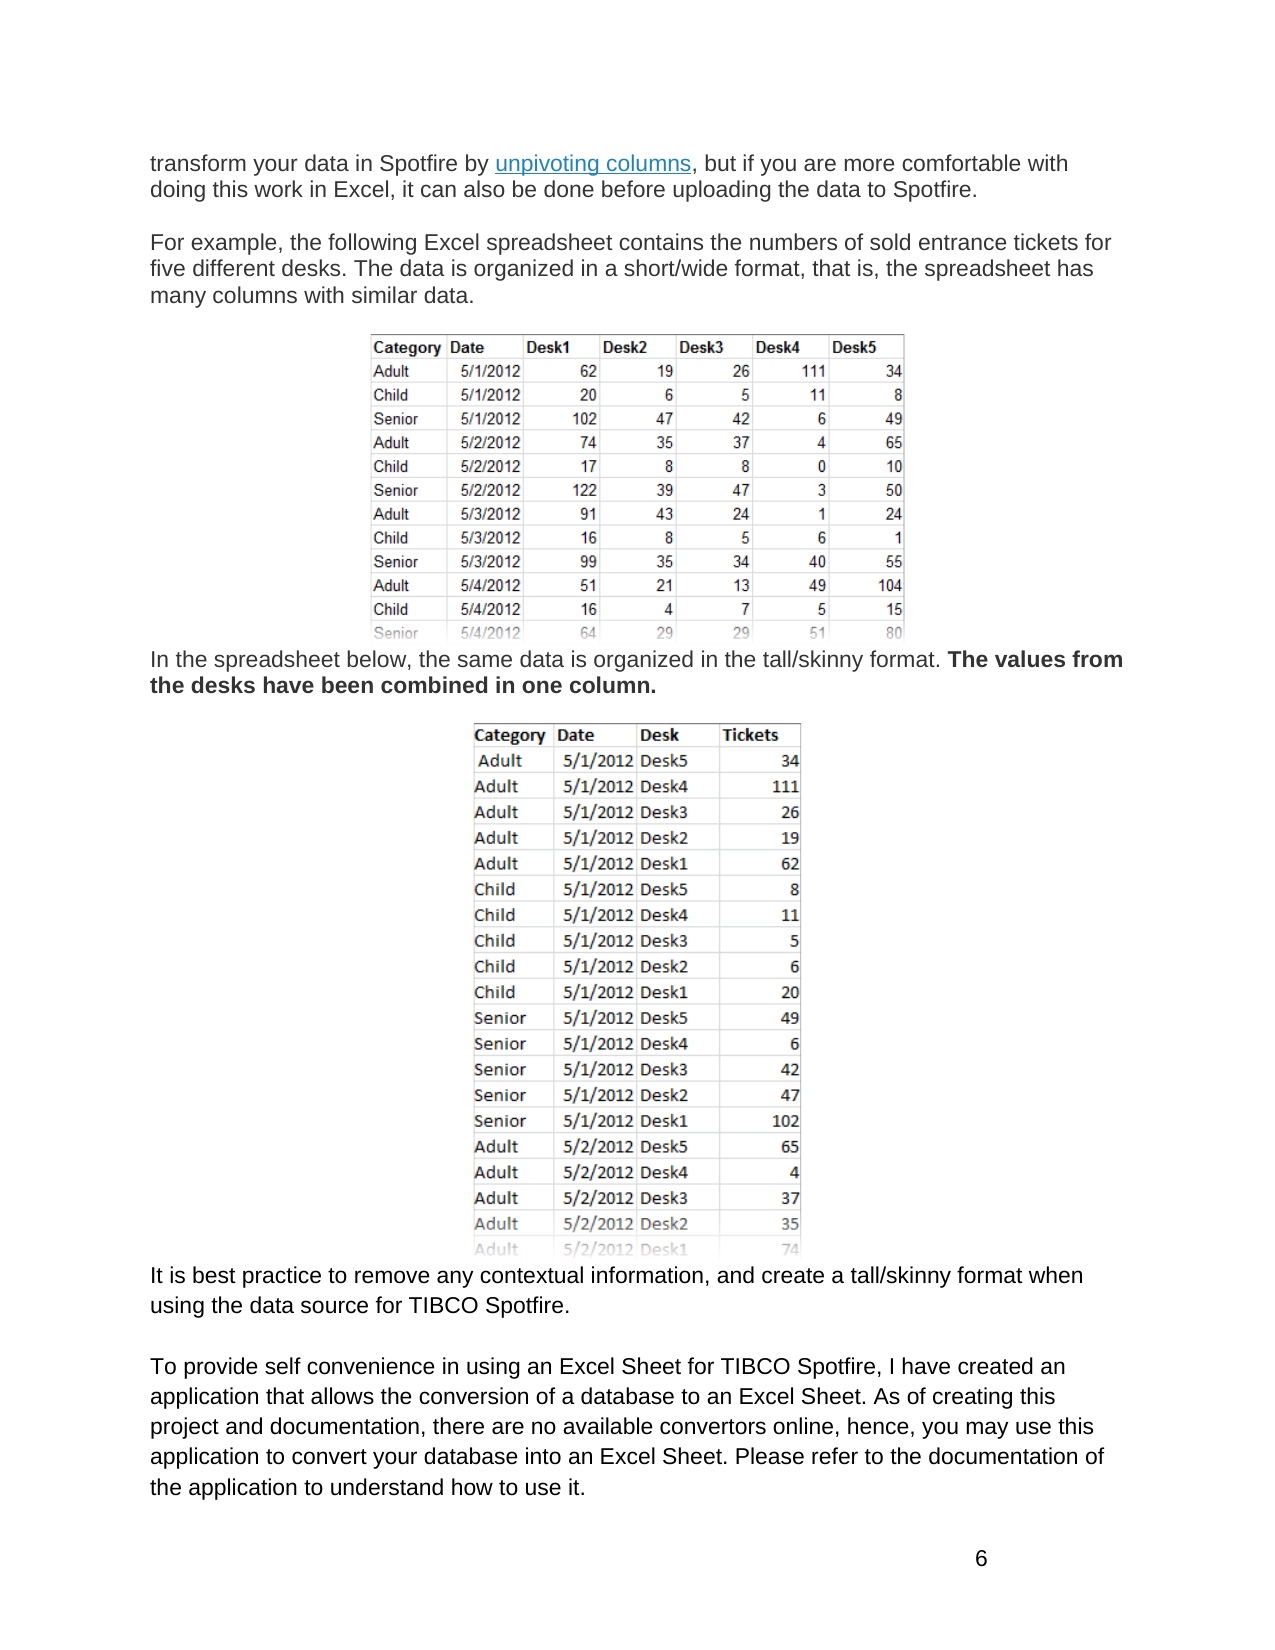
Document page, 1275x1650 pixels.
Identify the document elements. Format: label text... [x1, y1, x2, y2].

text To provide self convenience in using an Excel Sheet for TIBCO Spotfire, I have created an application that allows the conversion of a database to an Excel Sheet. As of creating this project and documentation, there are no available convertors online, hence, you may use this application to convert your database into an Excel Sheet. Please refer to the documentation of the application to understand how to use it. [150, 1353, 1125, 1500]
text In the spreadsheet below, the same data is organized in the tall/skinny format. The values from the desks have been combined in one column. [150, 646, 1125, 698]
text It is best practice to remove any contextual information, and create a tall/skinny format when using the data source for TIBCO Spotfire. [150, 1262, 1125, 1318]
picture [370, 334, 905, 646]
text For example, the following Excel spreadsheet contains the numbers of sold entrance tickets for five different desks. The data is organized in a short/wide format, that is, the spreadsheet has many columns with similar data. [150, 229, 1125, 308]
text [150, 150, 1125, 203]
picture [473, 723, 802, 1262]
